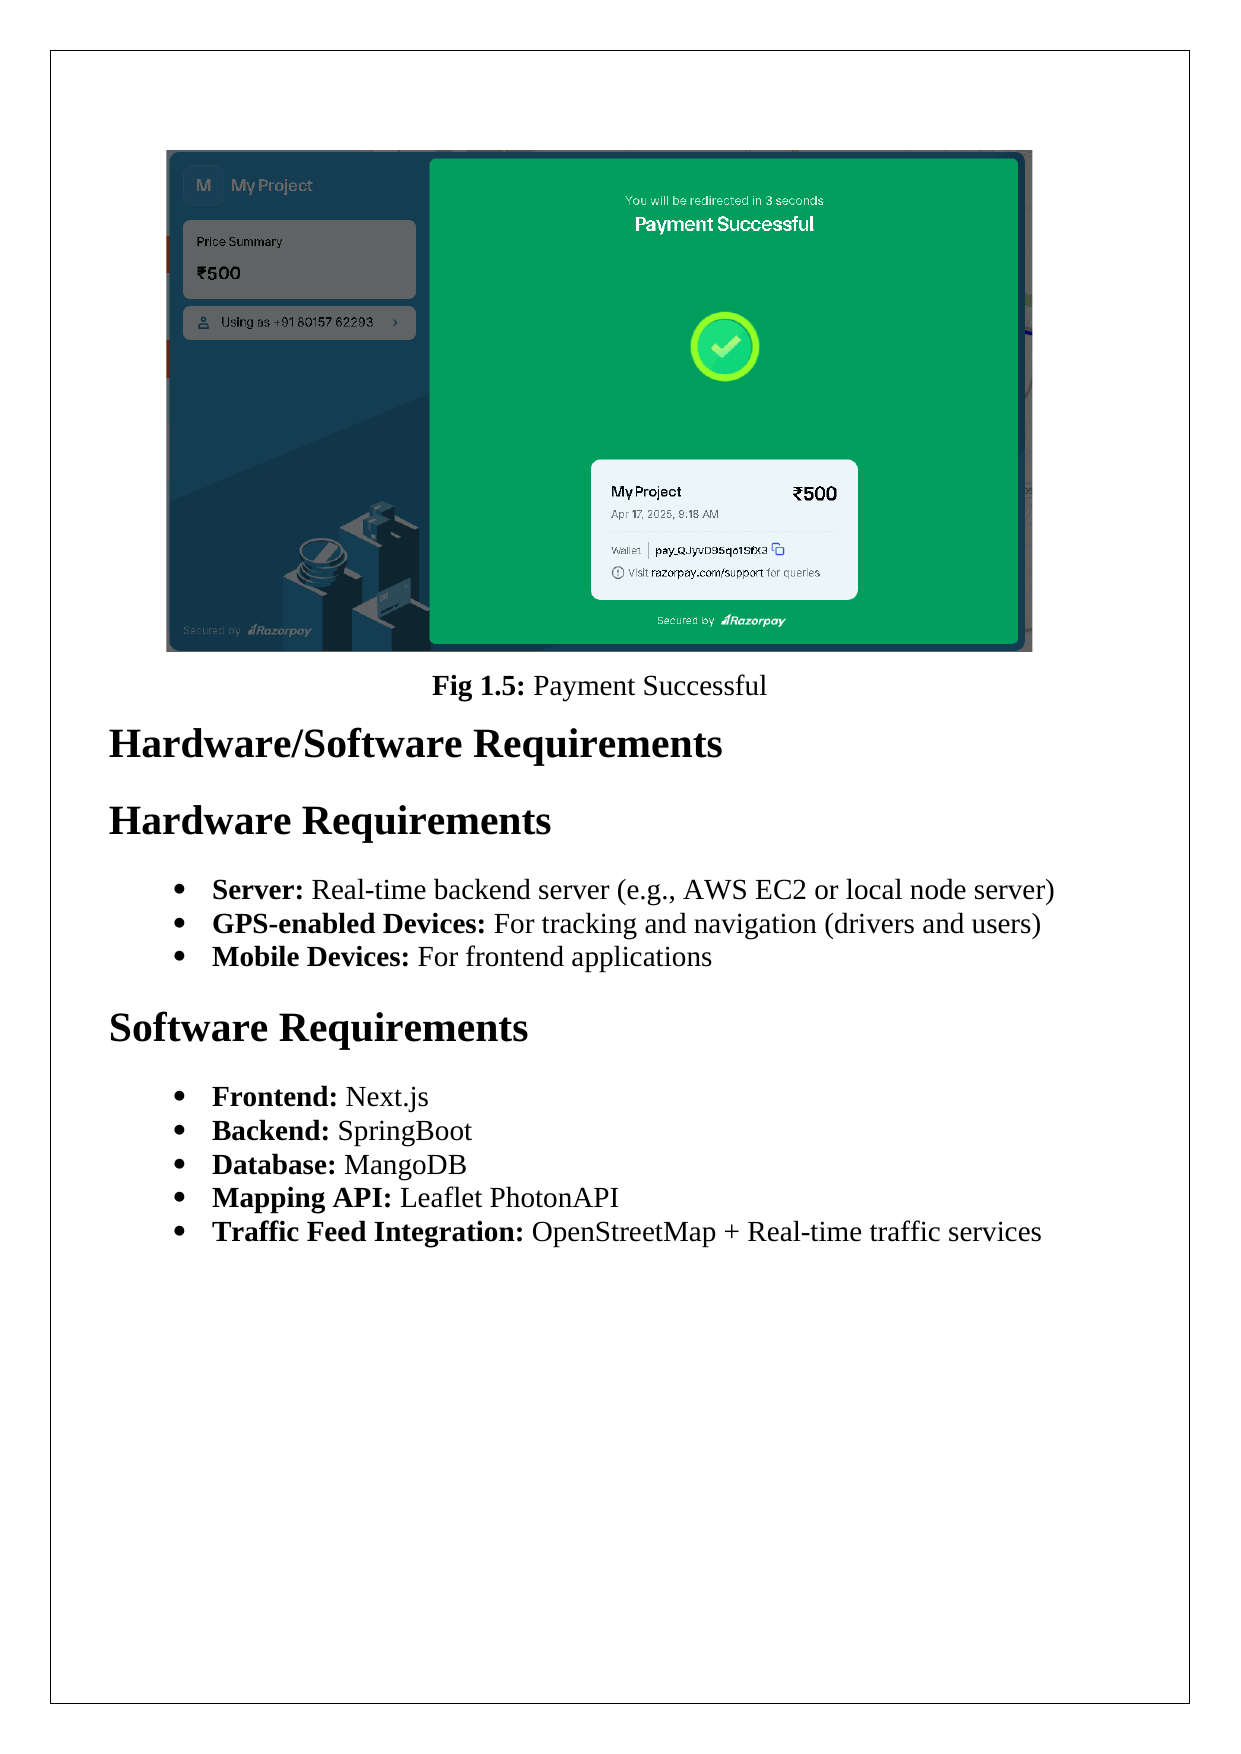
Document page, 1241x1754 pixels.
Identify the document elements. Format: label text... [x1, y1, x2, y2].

list Backend: SpringBoot [174, 1113, 1090, 1147]
text Hardware/Software Requirements [109, 718, 1090, 766]
list GPS-enabled Devices: For tracking and navigation (drivers and users) [174, 906, 1090, 939]
list Database: MangoDB [174, 1147, 1090, 1180]
text Software Requirements [109, 1002, 1090, 1050]
list Traffic Feed Integration: OpenStreetMap + Real-time traffic services [174, 1214, 1090, 1248]
list Frontend: Next.js [174, 1079, 1090, 1113]
text Fig 1.5: Payment Successful [109, 668, 1090, 701]
list Mapping API: Leaflet PhotonAPI [174, 1180, 1090, 1214]
picture [166, 150, 1033, 652]
list Server: Real-time backend server (e.g., AWS EC2 or local node server) [174, 872, 1090, 906]
list Mobile Devices: For frontend applications [174, 939, 1090, 973]
text Hardware Requirements [109, 795, 1090, 843]
